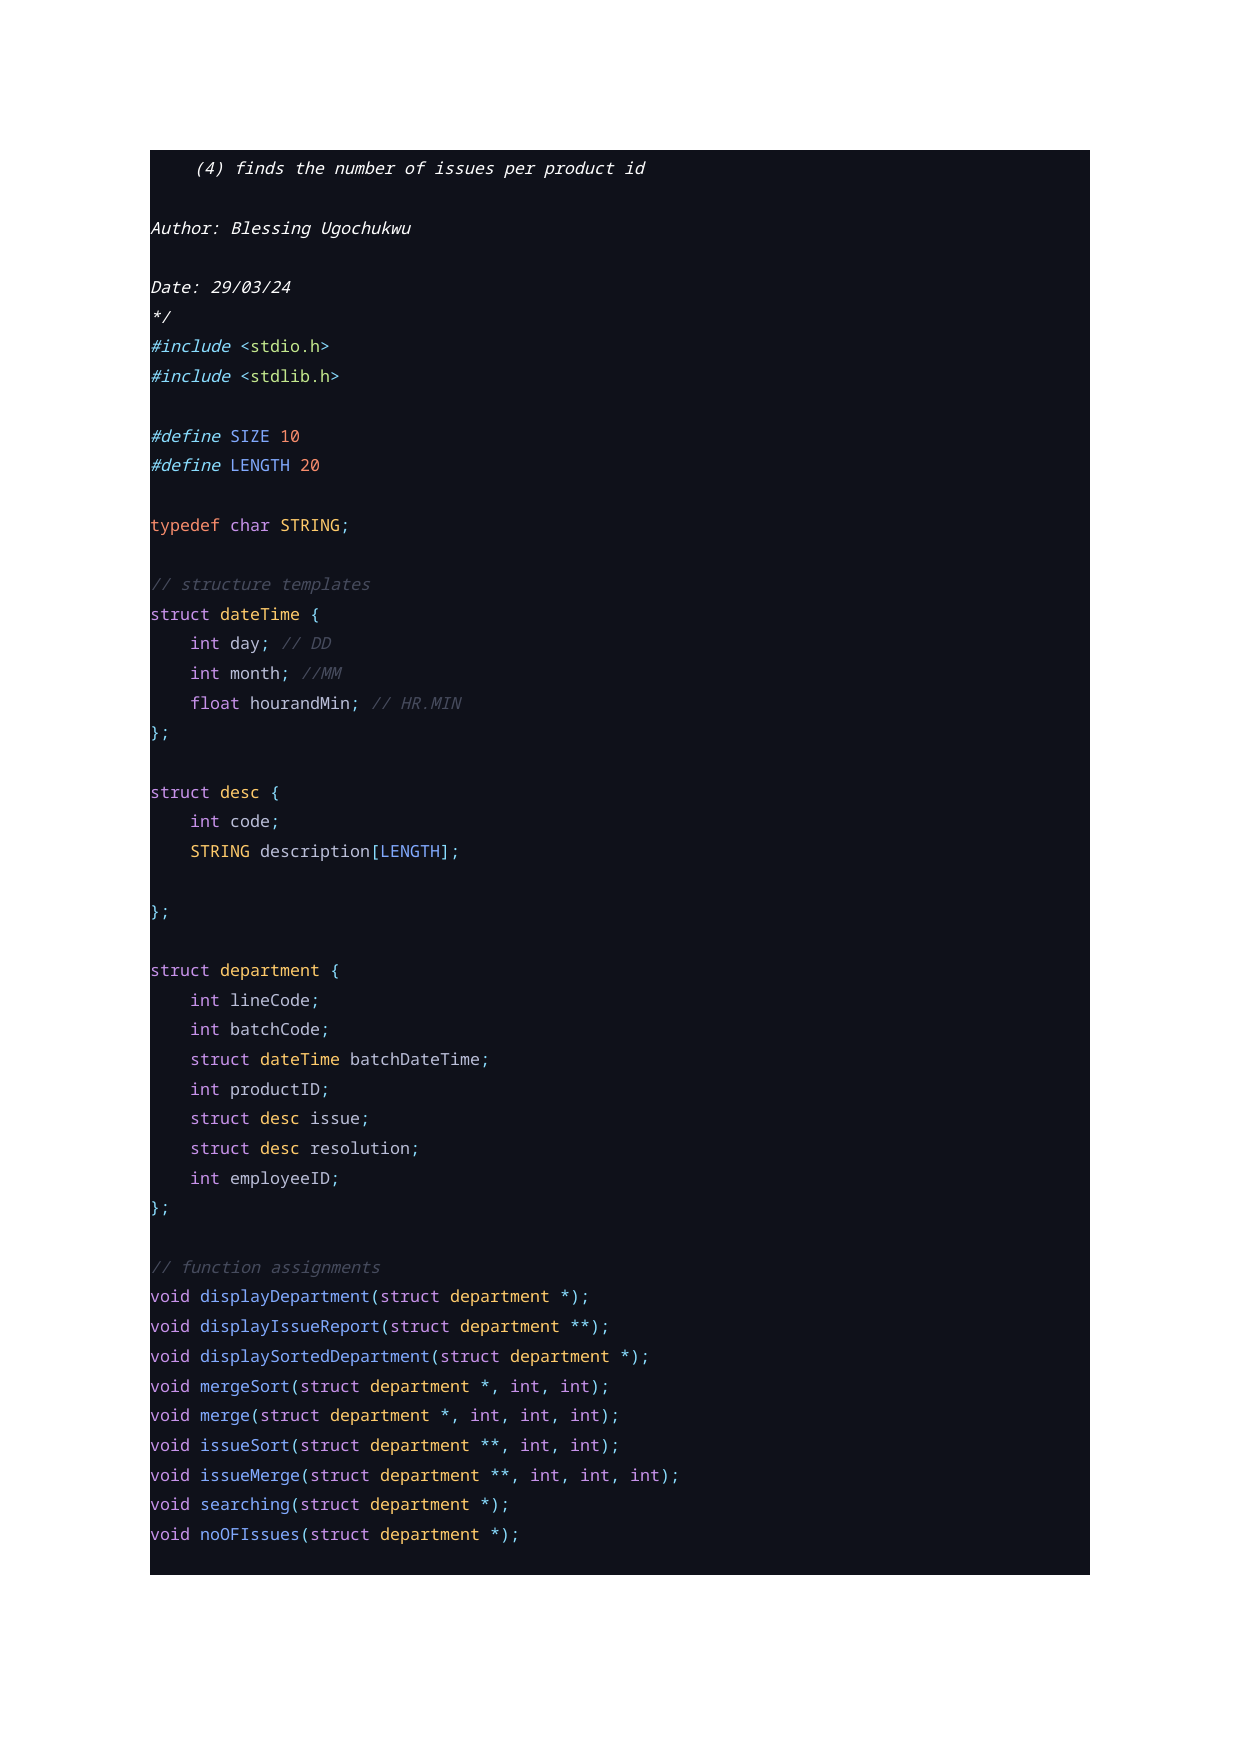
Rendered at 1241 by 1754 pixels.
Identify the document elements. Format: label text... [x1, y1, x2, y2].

text struct department { [150, 952, 1090, 981]
text #define SIZE 10 [150, 417, 1090, 447]
text void displayIssueReport(struct department **); [150, 1308, 1090, 1337]
text int day; // DD [150, 625, 1090, 655]
text #define LENGTH 20 [150, 447, 1090, 477]
text struct desc resolution; [150, 1130, 1090, 1159]
text // structure templates [150, 566, 1090, 595]
text void issueSort(struct department **, int, int); [150, 1427, 1090, 1456]
text struct desc issue; [150, 1100, 1090, 1130]
text }; [150, 1189, 1090, 1219]
text void noOFIssues(struct department *); [150, 1516, 1090, 1545]
text int productID; [150, 1070, 1090, 1100]
text }; [150, 714, 1090, 744]
text void issueMerge(struct department **, int, int, int); [150, 1456, 1090, 1486]
text int employeeID; [150, 1159, 1090, 1189]
text void displayDepartment(struct department *); [150, 1278, 1090, 1308]
text int batchCode; [150, 1011, 1090, 1041]
text void mergeSort(struct department *, int, int); [150, 1367, 1090, 1397]
text */ [150, 298, 1090, 328]
text Author: Blessing Ugochukwu [150, 209, 1090, 239]
text void searching(struct department *); [150, 1486, 1090, 1516]
text // function assignments [150, 1248, 1090, 1278]
text int code; [150, 803, 1090, 833]
text float hourandMin; // HR.MIN [150, 684, 1090, 714]
text typedef char STRING; [150, 506, 1090, 536]
text #include <stdlib.h> [150, 358, 1090, 387]
text struct dateTime batchDateTime; [150, 1041, 1090, 1070]
text int month; //MM [150, 655, 1090, 684]
text Date: 29/03/24 [150, 269, 1090, 298]
text void merge(struct department *, int, int, int); [150, 1397, 1090, 1427]
text void displaySortedDepartment(struct department *); [150, 1337, 1090, 1367]
text (4) finds the number of issues per product id [150, 150, 1090, 180]
text }; [150, 892, 1090, 922]
text int lineCode; [150, 981, 1090, 1011]
text struct dateTime { [150, 595, 1090, 625]
text STRING description[LENGTH]; [150, 833, 1090, 862]
text struct desc { [150, 773, 1090, 803]
text #include <stdio.h> [150, 328, 1090, 358]
